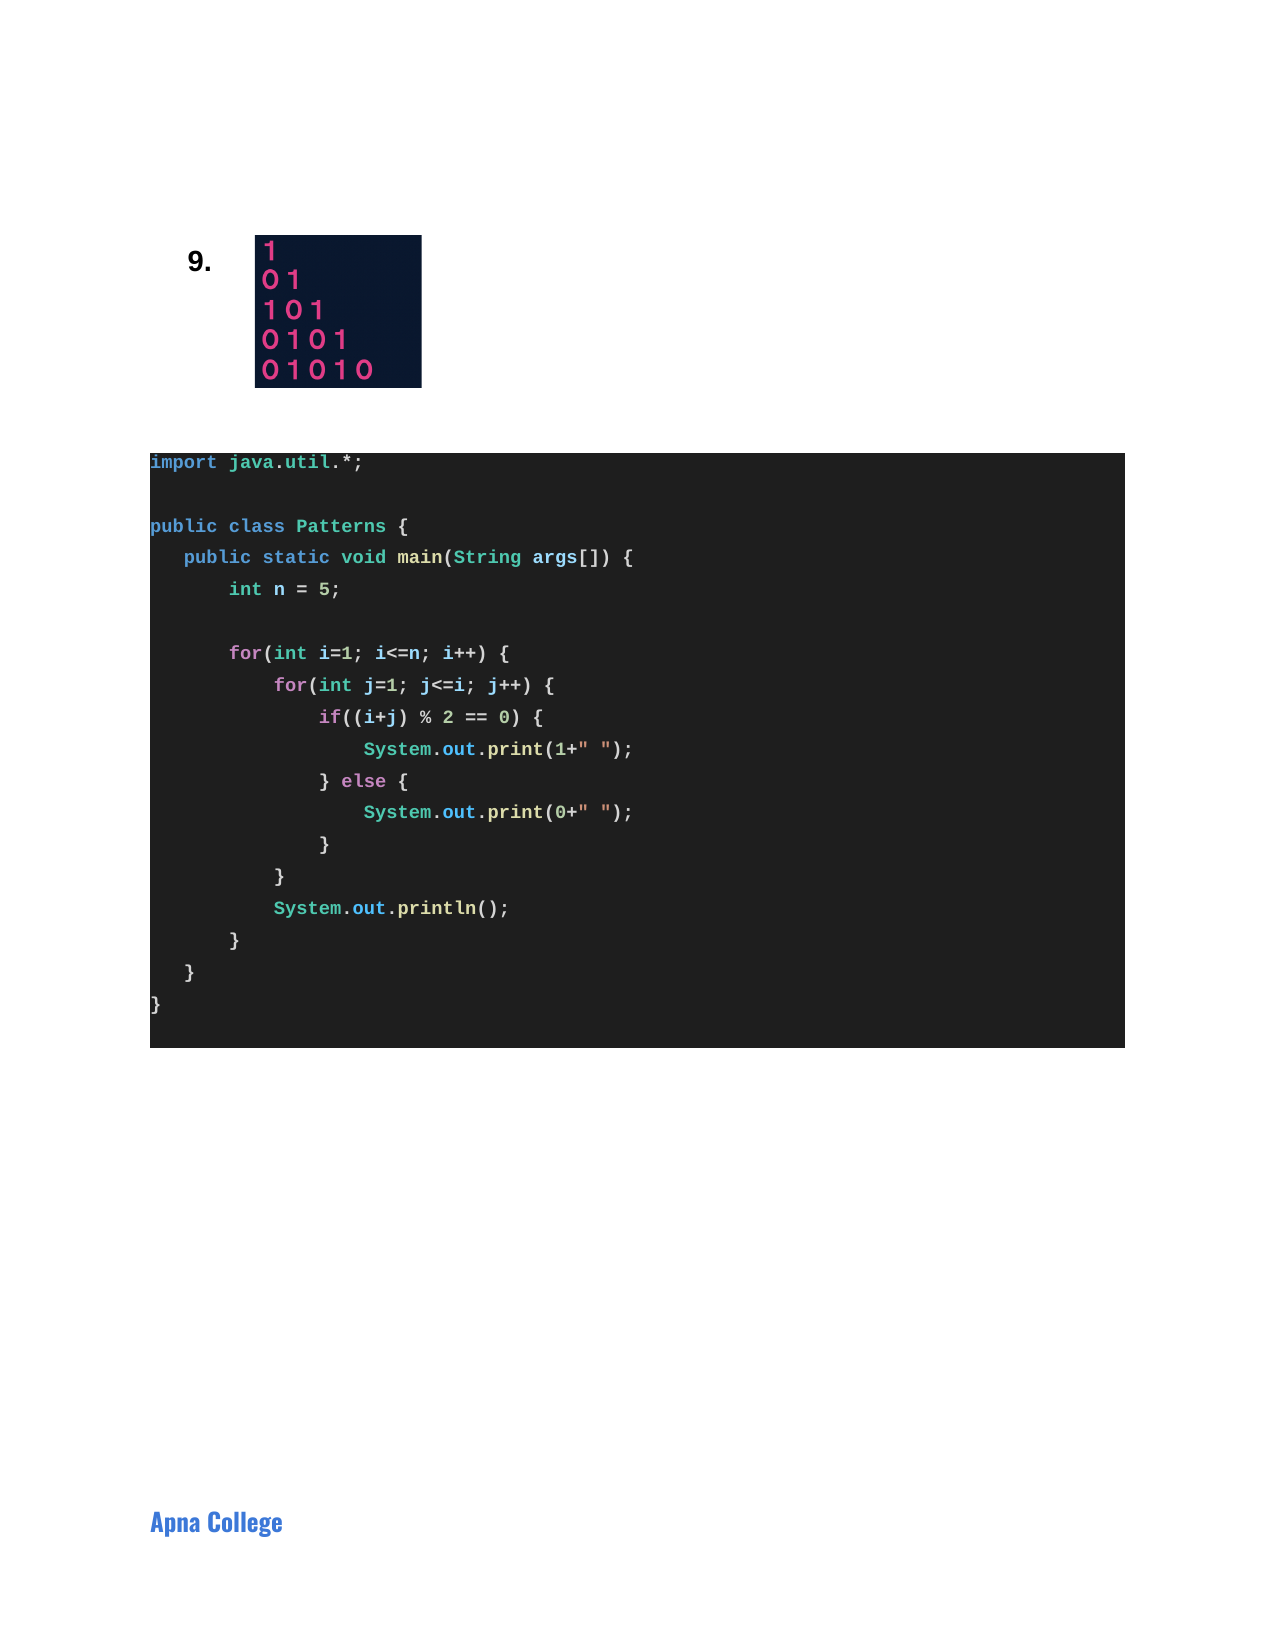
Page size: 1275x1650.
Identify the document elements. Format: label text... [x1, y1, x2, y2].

text System.out.print(0+" "); [150, 803, 1125, 824]
text } [150, 867, 1125, 888]
text } [150, 835, 1125, 856]
text } [150, 963, 1125, 984]
text if((i+j) % 2 == 0) { [150, 708, 1125, 729]
text public static void main(String args[]) { [150, 548, 1125, 569]
text System.out.println(); [150, 899, 1125, 920]
text for(int j=1; j<=i; j++) { [150, 676, 1125, 697]
text System.out.print(1+" "); [150, 739, 1125, 761]
text } [150, 994, 1125, 1016]
picture [254, 235, 422, 388]
text for(int i=1; i<=n; i++) { [150, 644, 1125, 665]
text import java.util.*; [150, 453, 1125, 474]
text } else { [150, 771, 1125, 793]
text int n = 5; [150, 580, 1125, 601]
text } [150, 931, 1125, 952]
text public class Patterns { [150, 516, 1125, 538]
